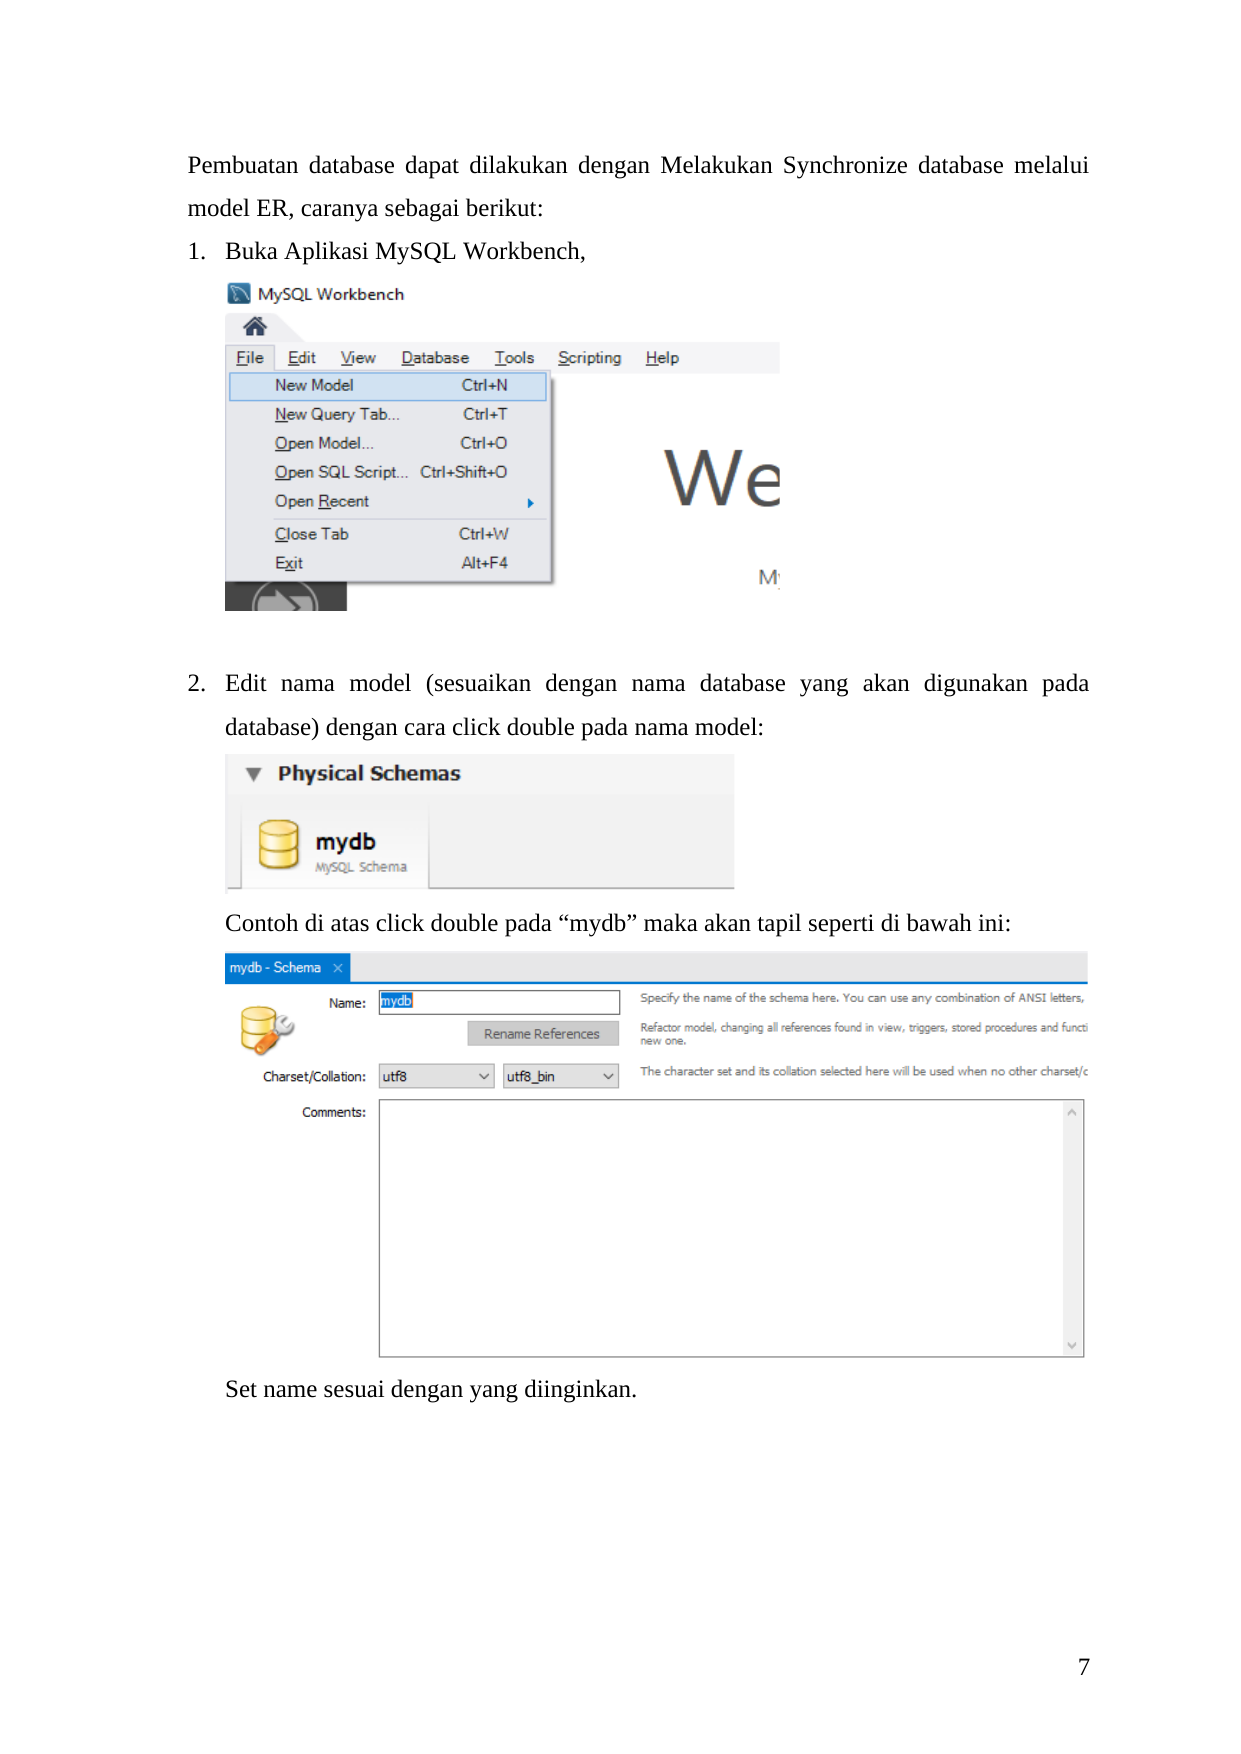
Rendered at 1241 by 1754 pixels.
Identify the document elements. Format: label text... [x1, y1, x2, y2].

text Pembuatan database dapat dilakukan dengan Melakukan Synchronize database melalui model ER, caranya sebagai berikut: [187, 150, 1090, 222]
picture [225, 951, 1088, 1360]
picture [225, 754, 735, 894]
list Edit nama model (sesuaikan dengan nama database yang akan digunakan pada database) dengan cara click double pada nama model: [187, 668, 1090, 740]
text Set name sesuai dengan yang diinginkan. [225, 1374, 1090, 1403]
list Buka Aplikasi MySQL Workbench, [187, 236, 1090, 265]
picture [225, 279, 780, 611]
text Contoh di atas click double pada “mydb” maka akan tapil seperti di bawah ini: [225, 908, 1090, 937]
